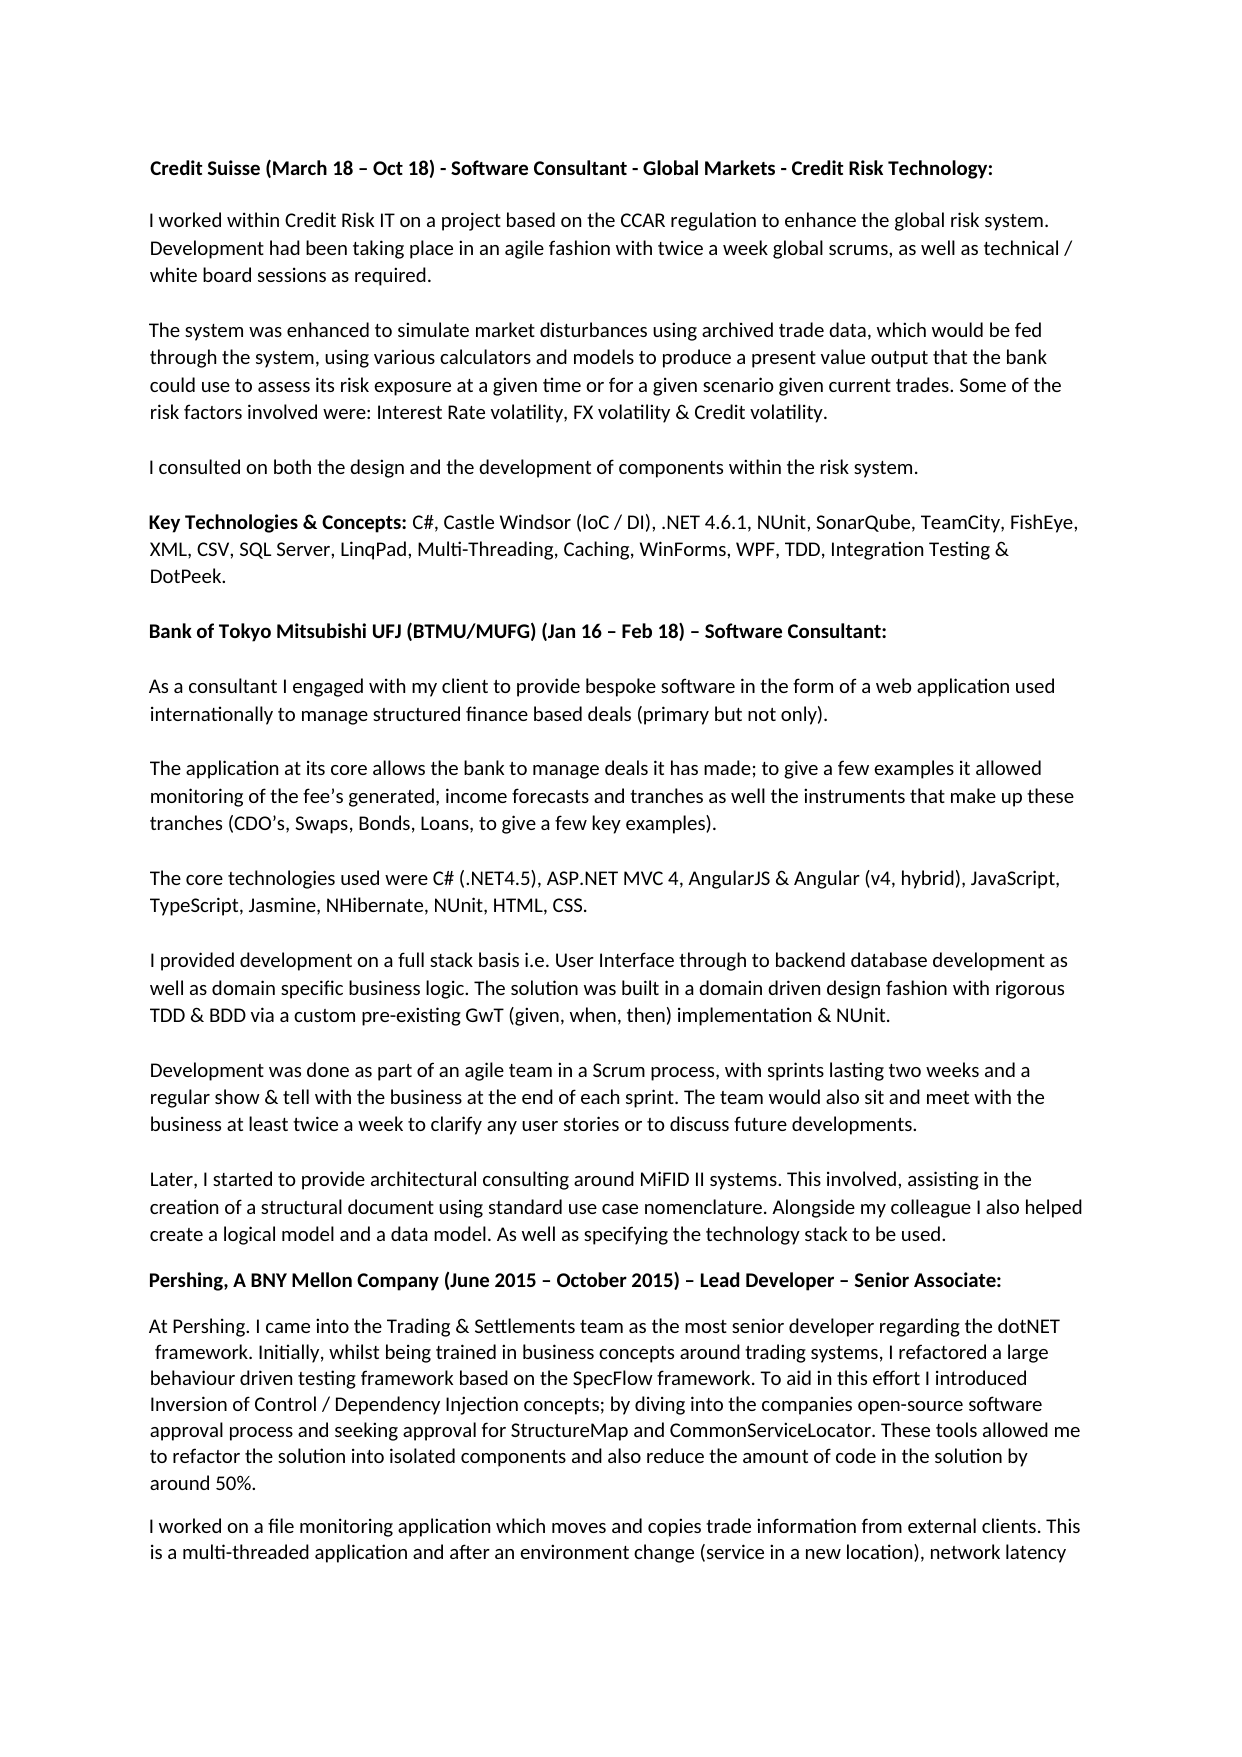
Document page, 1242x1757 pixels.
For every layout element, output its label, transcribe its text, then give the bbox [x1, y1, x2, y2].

text The system was enhanced to simulate market disturbances using archived trade data, which would be fed through the system, using various calculators and models to produce a present value output that the bank could use to assess its risk exposure at a given time or for a given scenario given current trades. Some of the risk factors involved were: Interest Rate volatility, FX volatility & Credit volatility. [148, 317, 1091, 425]
text Bank of Tokyo Mitsubishi UFJ (BTMU/MUFG) (Jan 16 – Feb 18) – Software Consultant: [148, 618, 1091, 644]
text I worked within Credit Risk IT on a project based on the CCAR regulation to enhance the global risk system. Development had been taking place in an agile fashion with twice a week global scrums, as well as technical / white board sessions as required. [148, 208, 1091, 288]
text I consulted on both the design and the development of components within the risk system. [148, 454, 1091, 479]
text Pershing, A BNY Mellon Company (June 2015 – October 2015) – Lead Developer – Senior Associate: [148, 1267, 1091, 1292]
text Key Technologies & Concepts: C#, Castle Windsor (IoC / DI), .NET 4.6.1, NUnit, SonarQube, TeamCity, FishEye, XML, CSV, SQL Server, LinqPad, Multi-Threading, Caching, WinForms, WPF, TDD, Integration Testing & DotPeek. [148, 509, 1091, 589]
text Credit Suisse (March 18 – Oct 18) - Software Consultant - Global Markets - Credit Risk Technology: [150, 155, 1091, 180]
text As a consultant I engaged with my client to provide bespoke software in the form of a web application used internationally to manage structured finance based deals (primary but not only). The application at its core allows the bank to manage deals it has made; to give a few examples it allowed monitoring of the fee’s generated, income forecasts and tranches as well the instruments that make up these tranches (CDO’s, Swaps, Bonds, Loans, to give a few key examples). The core technologies used were C# (.NET4.5), ASP.NET MVC 4, AngularJS & Angular (v4, hybrid), JavaScript, TypeScript, Jasmine, NHibernate, NUnit, HTML, CSS. I provided development on a full stack basis i.e. User Interface through to backend database development as well as domain specific business logic. The solution was built in a domain driven design fashion with rigorous TDD & BDD via a custom pre-existing GwT (given, when, then) implementation & NUnit. Development was done as part of an agile team in a Scrum process, with sprints lasting two weeks and a regular show & tell with the business at the end of each sprint. The team would also sit and meet with the business at least twice a week to clarify any user stories or to discuss future developments. Later, I started to provide architectural consulting around MiFID II systems. This involved, assisting in the creation of a structural document using standard use case nomenclature. Alongside my colleague I also helped create a logical model and a data model. As well as specifying the technology stack to be used. [148, 673, 1091, 1247]
text At Pershing. I came into the Trading & Settlements team as the most senior developer regarding the dotNET framework. Initially, whilst being trained in business concepts around trading systems, I refactored a large behaviour driven testing framework based on the SpecFlow framework. To aid in this effort I introduced Inversion of Control / Dependency Injection concepts; by diving into the companies open-source software approval process and seeking approval for StructureMap and CommonServiceLocator. These tools allowed me to refactor the solution into isolated components and also reduce the amount of code in the solution by around 50%. [148, 1313, 1091, 1495]
